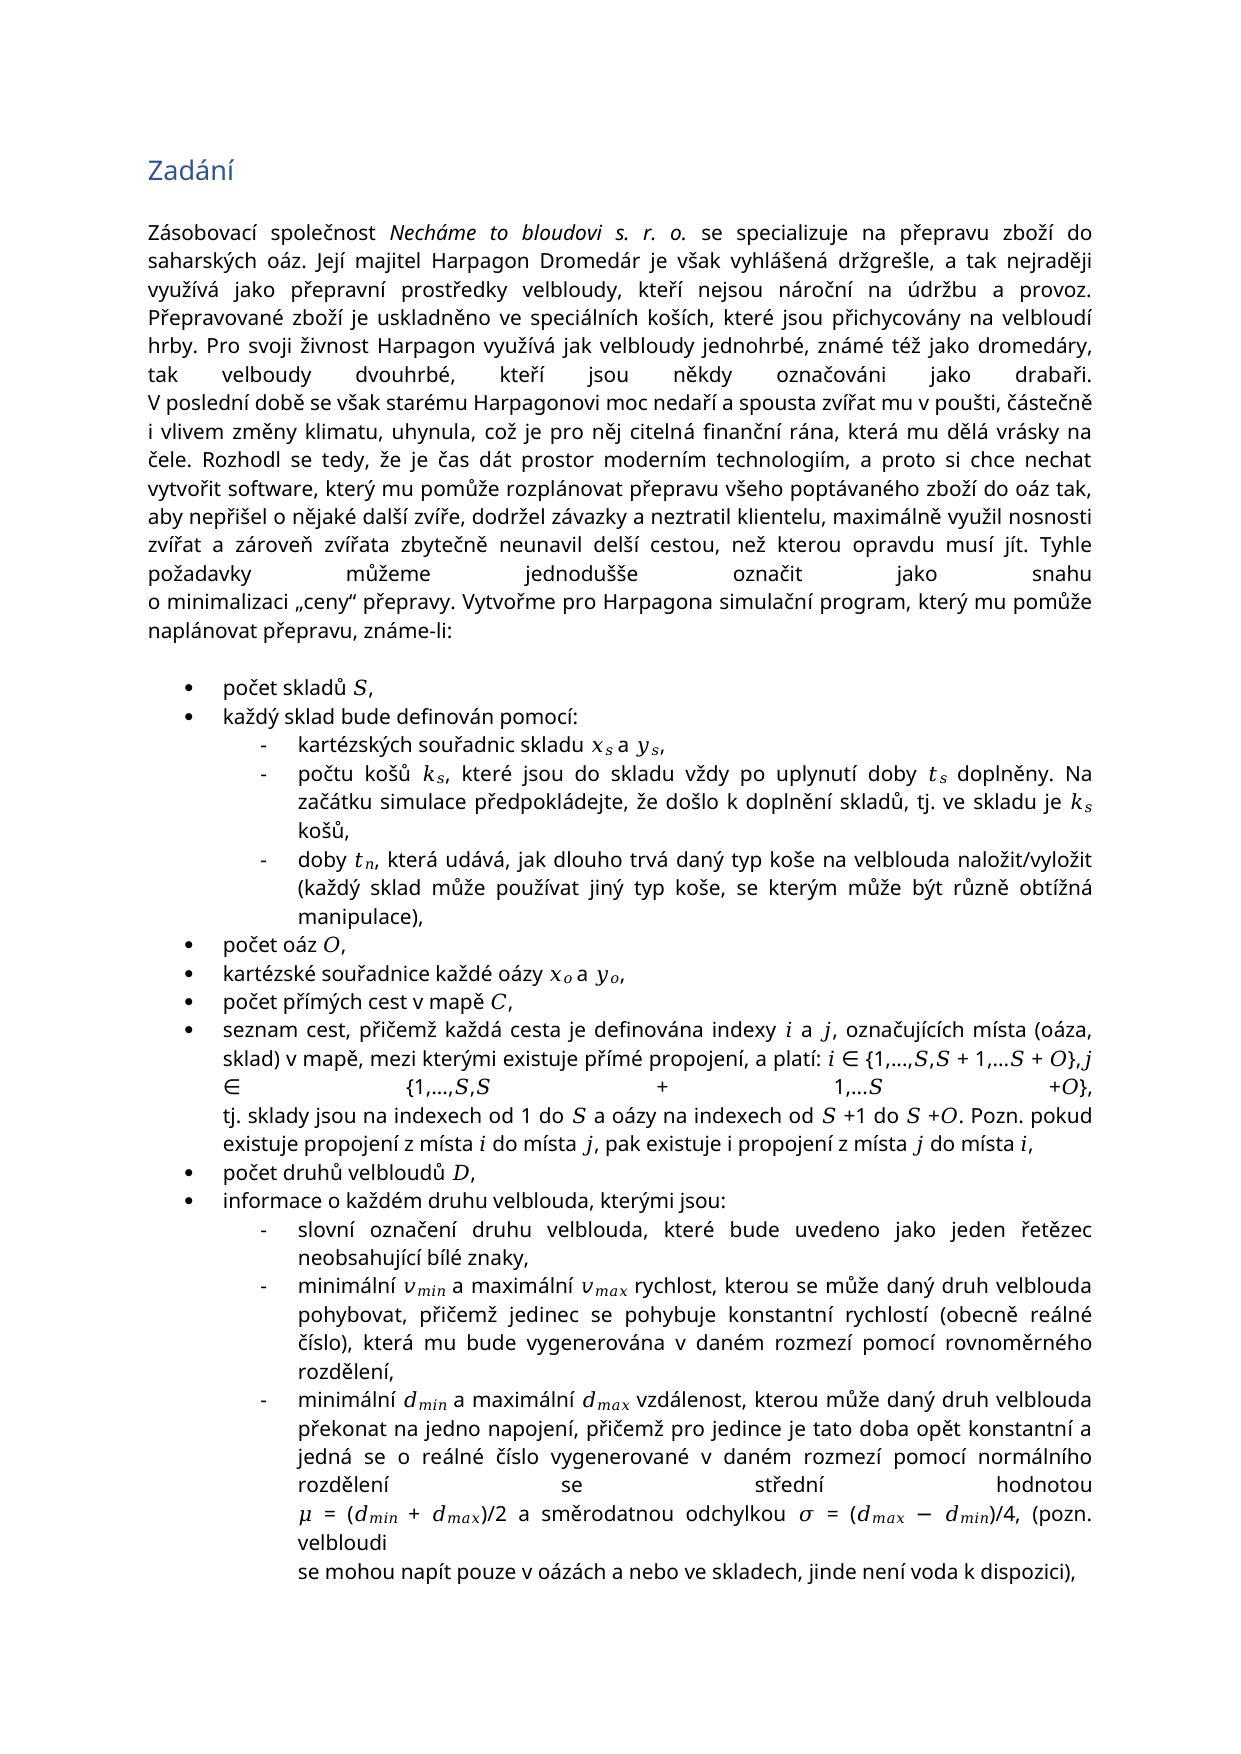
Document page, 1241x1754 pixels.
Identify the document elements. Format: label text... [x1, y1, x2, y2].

list kartézské souřadnice každé oázy 𝑥𝑜 a 𝑦𝑜, [185, 959, 1093, 987]
list slovní označení druhu velblouda, které bude uvedeno jako jeden řetězec neobsahující bílé znaky, [260, 1215, 1093, 1272]
subtitle Zadání [148, 152, 1093, 189]
list informace o každém druhu velblouda, kterými jsou: [185, 1186, 1093, 1215]
list počet druhů velbloudů 𝐷, [185, 1158, 1093, 1186]
list každý sklad bude definován pomocí: [185, 702, 1093, 730]
list doby 𝑡𝑛, která udává, jak dlouho trvá daný typ koše na velblouda naložit/vyložit (každý sklad může používat jiný typ koše, se kterým může být různě obtížná manipulace), [260, 845, 1093, 930]
list minimální 𝑣𝑚𝑖𝑛 a maximální 𝑣𝑚𝑎𝑥 rychlost, kterou se může daný druh velblouda pohybovat, přičemž jedinec se pohybuje konstantní rychlostí (obecně reálné číslo), která mu bude vygenerována v daném rozmezí pomocí rovnoměrného rozdělení, [260, 1272, 1093, 1385]
list kartézských souřadnic skladu 𝑥𝑠 a 𝑦𝑠, [260, 730, 1093, 759]
list minimální 𝑑𝑚𝑖𝑛 a maximální 𝑑𝑚𝑎𝑥 vzdálenost, kterou může daný druh velblouda překonat na jedno napojení, přičemž pro jedince je tato doba opět konstantní a jedná se o reálné číslo vygenerované v daném rozmezí pomocí normálního rozdělení se střední hodnotou 𝜇 = (𝑑𝑚𝑖𝑛 + 𝑑𝑚𝑎𝑥)/2 a směrodatnou odchylkou 𝜎 = (𝑑𝑚𝑎𝑥 − 𝑑𝑚𝑖𝑛)/4, (pozn. velbloudi se mohou napít pouze v oázách a nebo ve skladech, jinde není voda k dispozici), [260, 1385, 1093, 1585]
list počet skladů 𝑆, [185, 673, 1093, 702]
text Zásobovací společnost Necháme to bloudovi s. r. o. se specializuje na přepravu zboží do saharských oáz. Její majitel Harpagon Dromedár je však vyhlášená držgrešle, a tak nejraději využívá jako přepravní prostředky velbloudy, kteří nejsou nároční na údržbu a provoz. Přepravované zboží je uskladněno ve speciálních koších, které jsou přichycovány na velbloudí hrby. Pro svoji živnost Harpagon využívá jak velbloudy jednohrbé, známé též jako dromedáry, tak velboudy dvouhrbé, kteří jsou někdy označováni jako drabaři. V poslední době se však starému Harpagonovi moc nedaří a spousta zvířat mu v poušti, částečně i vlivem změny klimatu, uhynula, což je pro něj citelná finanční rána, která mu dělá vrásky na čele. Rozhodl se tedy, že je čas dát prostor moderním technologiím, a proto si chce nechat vytvořit software, který mu pomůže rozplánovat přepravu všeho poptávaného zboží do oáz tak, aby nepřišel o nějaké další zvíře, dodržel závazky a neztratil klientelu, maximálně využil nosnosti zvířat a zároveň zvířata zbytečně neunavil delší cestou, než kterou opravdu musí jít. Tyhle požadavky můžeme jednodušše označit jako snahu o minimalizaci „ceny“ přepravy. Vytvořme pro Harpagona simulační program, který mu pomůže naplánovat přepravu, známe-li: [148, 218, 1093, 644]
list počet oáz 𝑂, [185, 930, 1093, 959]
list počet přímých cest v mapě 𝐶, [185, 987, 1093, 1016]
list seznam cest, přičemž každá cesta je definována indexy 𝑖 a 𝑗, označujících místa (oáza, sklad) v mapě, mezi kterými existuje přímé propojení, a platí: 𝑖 ∈ {1,...,𝑆,𝑆 + 1,...𝑆 + 𝑂},𝑗 ∈ {1,...,𝑆,𝑆 + 1,...𝑆 +𝑂}, tj. sklady jsou na indexech od 1 do 𝑆 a oázy na indexech od 𝑆 +1 do 𝑆 +𝑂. Pozn. pokud existuje propojení z místa 𝑖 do místa 𝑗, pak existuje i propojení z místa 𝑗 do místa 𝑖, [185, 1016, 1093, 1158]
list počtu košů 𝑘𝑠, které jsou do skladu vždy po uplynutí doby 𝑡𝑠 doplněny. Na začátku simulace předpokládejte, že došlo k doplnění skladů, tj. ve skladu je 𝑘𝑠 košů, [260, 759, 1093, 845]
